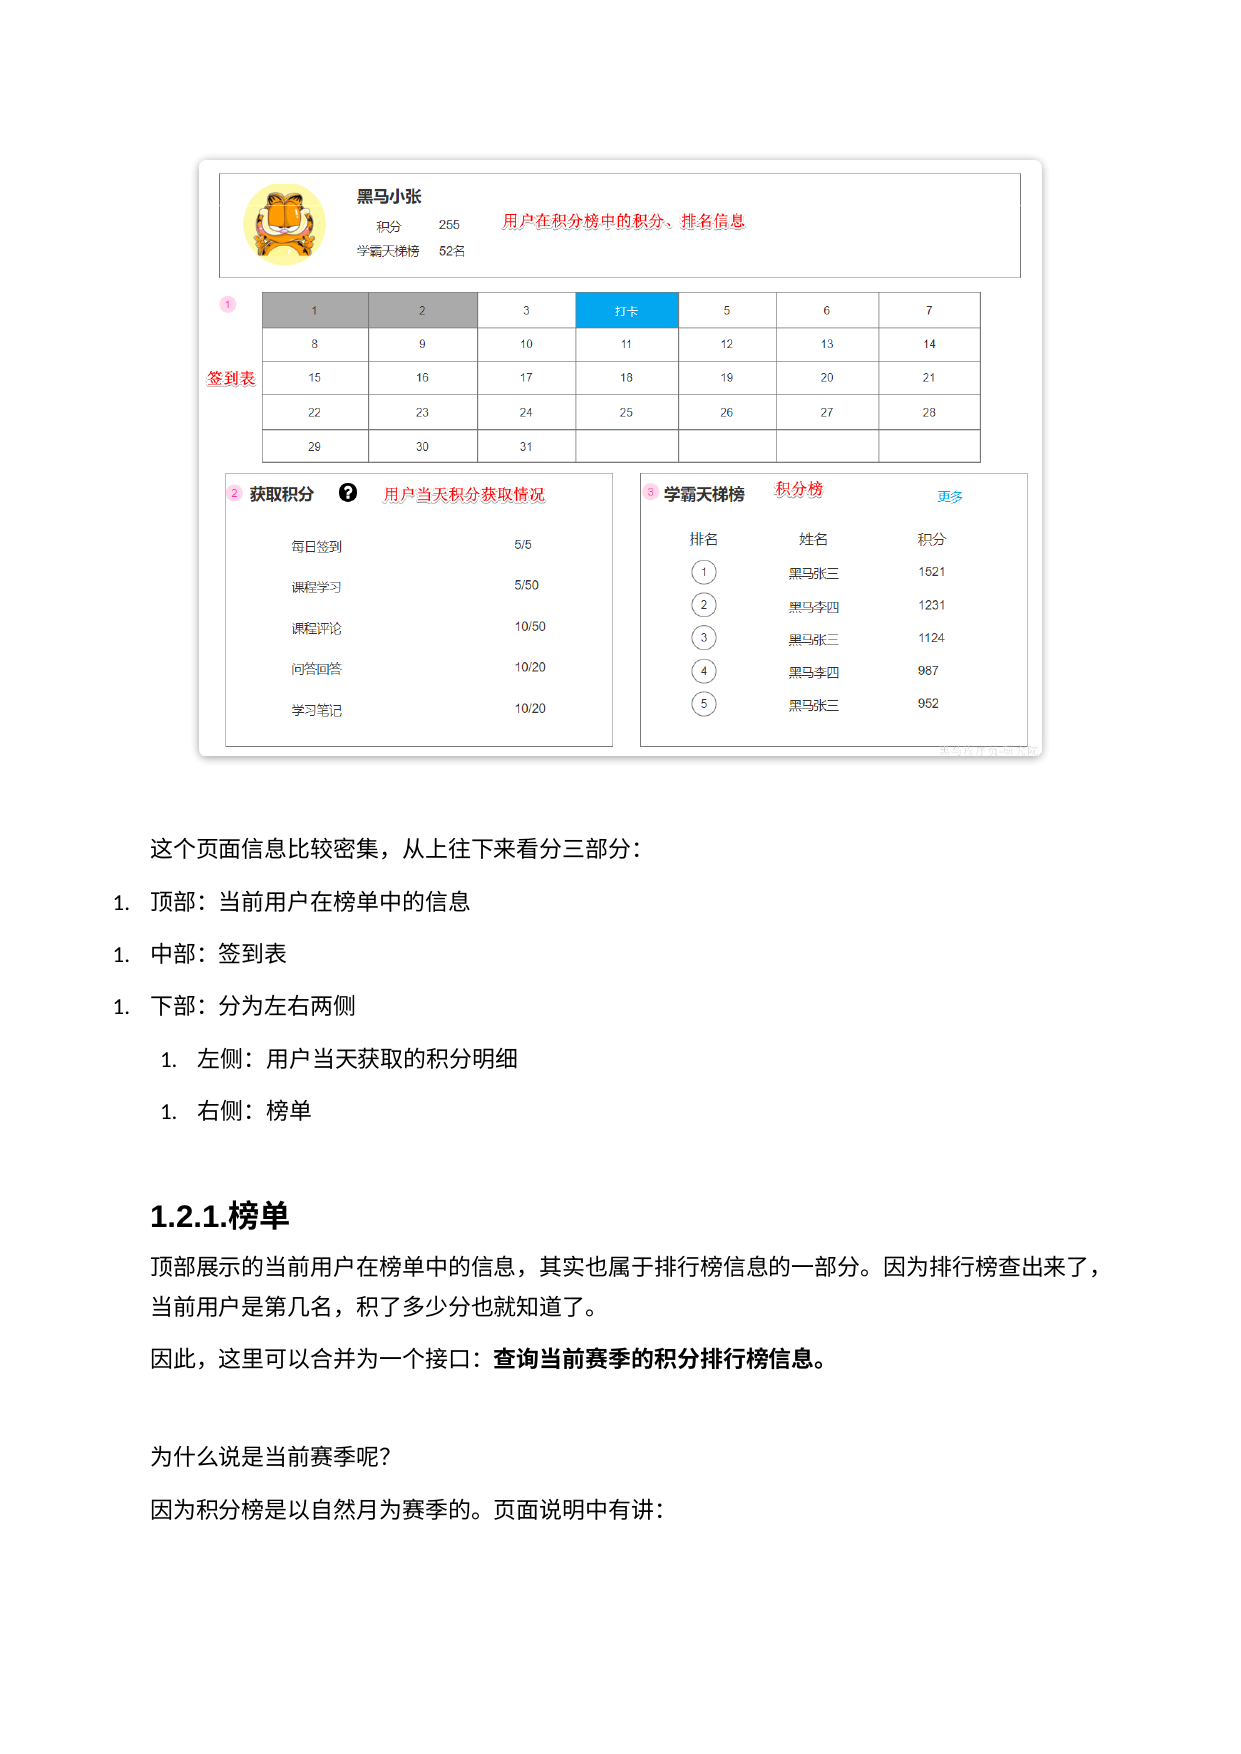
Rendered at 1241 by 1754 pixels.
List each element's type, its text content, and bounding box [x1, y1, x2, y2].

text 因此，这里可以合并为一个接口：查询当前赛季的积分排行榜信息。 [150, 1341, 1090, 1374]
list 中部：签到表 [112, 936, 1090, 969]
list 左侧：用户当天获取的积分明细 [160, 1040, 1090, 1074]
list 下部：分为左右两侧 [112, 988, 1090, 1021]
text 因为积分榜是以自然月为赛季的。页面说明中有讲： [150, 1491, 1090, 1525]
text 为什么说是当前赛季呢？ [150, 1439, 1090, 1472]
list 顶部：当前用户在榜单中的信息 [112, 883, 1090, 917]
text 这个页面信息比较密集，从上往下来看分三部分： [150, 831, 1090, 864]
picture [188, 150, 1052, 768]
list 右侧：榜单 [160, 1093, 1090, 1126]
text 顶部展示的当前用户在榜单中的信息，其实也属于排行榜信息的一部分。因为排行榜查出来了，当前用户是第几名，积了多少分也就知道了。 [150, 1249, 1090, 1322]
